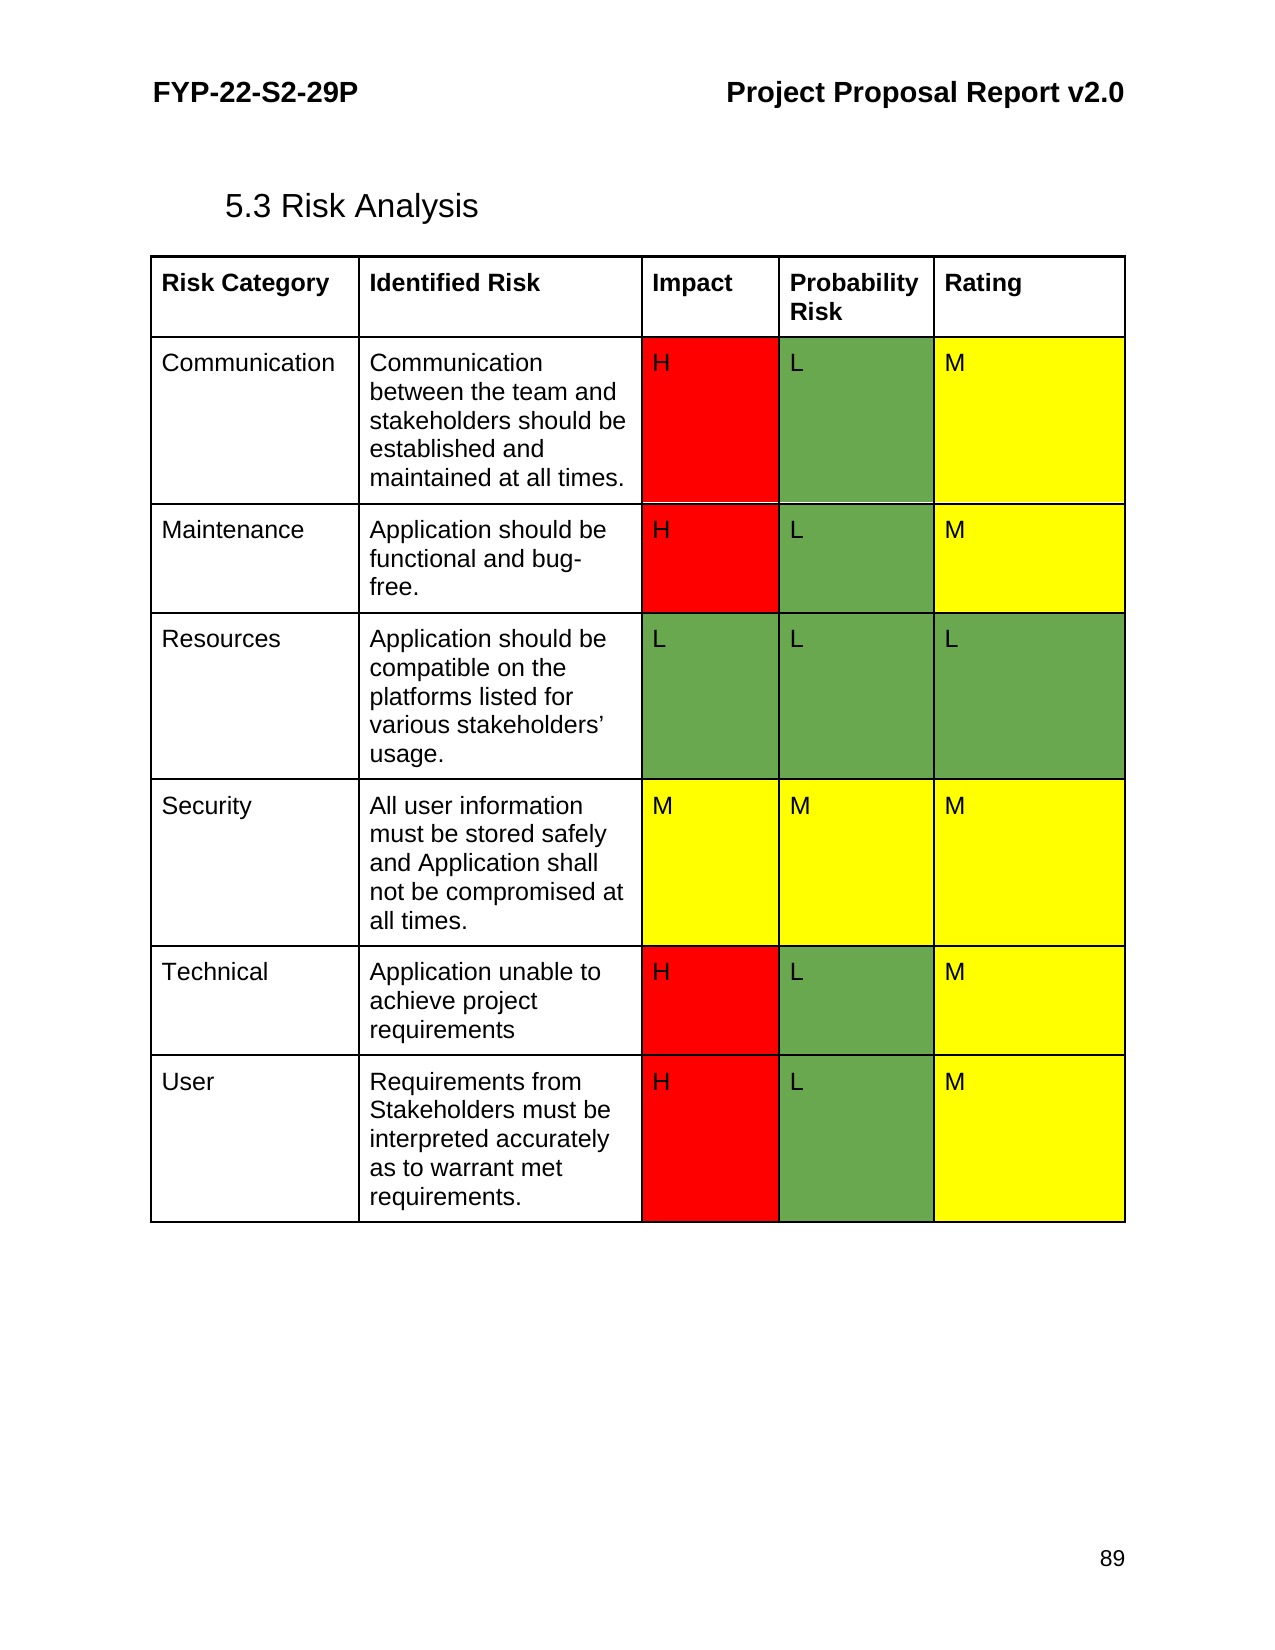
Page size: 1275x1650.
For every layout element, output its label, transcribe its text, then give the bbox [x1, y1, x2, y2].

table_cell Security [152, 780, 358, 945]
table_header Risk Category [152, 258, 358, 336]
table_cell M [780, 780, 933, 945]
table_cell Application should be functional and bug-free. [360, 505, 641, 612]
table_cell L [780, 505, 933, 612]
table_cell H [643, 338, 778, 502]
table_cell L [643, 614, 778, 778]
table_cell User [152, 1056, 358, 1221]
table_cell M [935, 947, 1124, 1054]
table_header Probability Risk [780, 258, 933, 336]
subtitle 5.3 Risk Analysis [225, 187, 1119, 225]
table_cell M [935, 780, 1124, 945]
table_cell L [780, 947, 933, 1054]
table_cell L [780, 338, 933, 502]
table_cell L [935, 614, 1124, 778]
table_cell M [643, 780, 778, 945]
table_cell All user information must be stored safely and Application shall not be compromised at all times. [360, 780, 641, 945]
table_cell Application unable to achieve project requirements [360, 947, 641, 1054]
table_cell H [643, 947, 778, 1054]
table_cell Communication [152, 338, 358, 502]
table_header Impact [643, 258, 778, 336]
table_cell L [780, 614, 933, 778]
table_cell Maintenance [152, 505, 358, 612]
table_cell H [643, 505, 778, 612]
table_cell L [780, 1056, 933, 1221]
table_cell Application should be compatible on the platforms listed for various stakeholders’ usage. [360, 614, 641, 778]
table_cell Requirements from Stakeholders must be interpreted accurately as to warrant met requirements. [360, 1056, 641, 1221]
table_cell M [935, 505, 1124, 612]
table_header Rating [935, 258, 1124, 336]
table_cell Resources [152, 614, 358, 778]
table_header Identified Risk [360, 258, 641, 336]
table_cell Communication between the team and stakeholders should be established and maintained at all times. [360, 338, 641, 502]
table_cell H [643, 1056, 778, 1221]
table_cell Technical [152, 947, 358, 1054]
table_cell M [935, 338, 1124, 502]
table_cell M [935, 1056, 1124, 1221]
